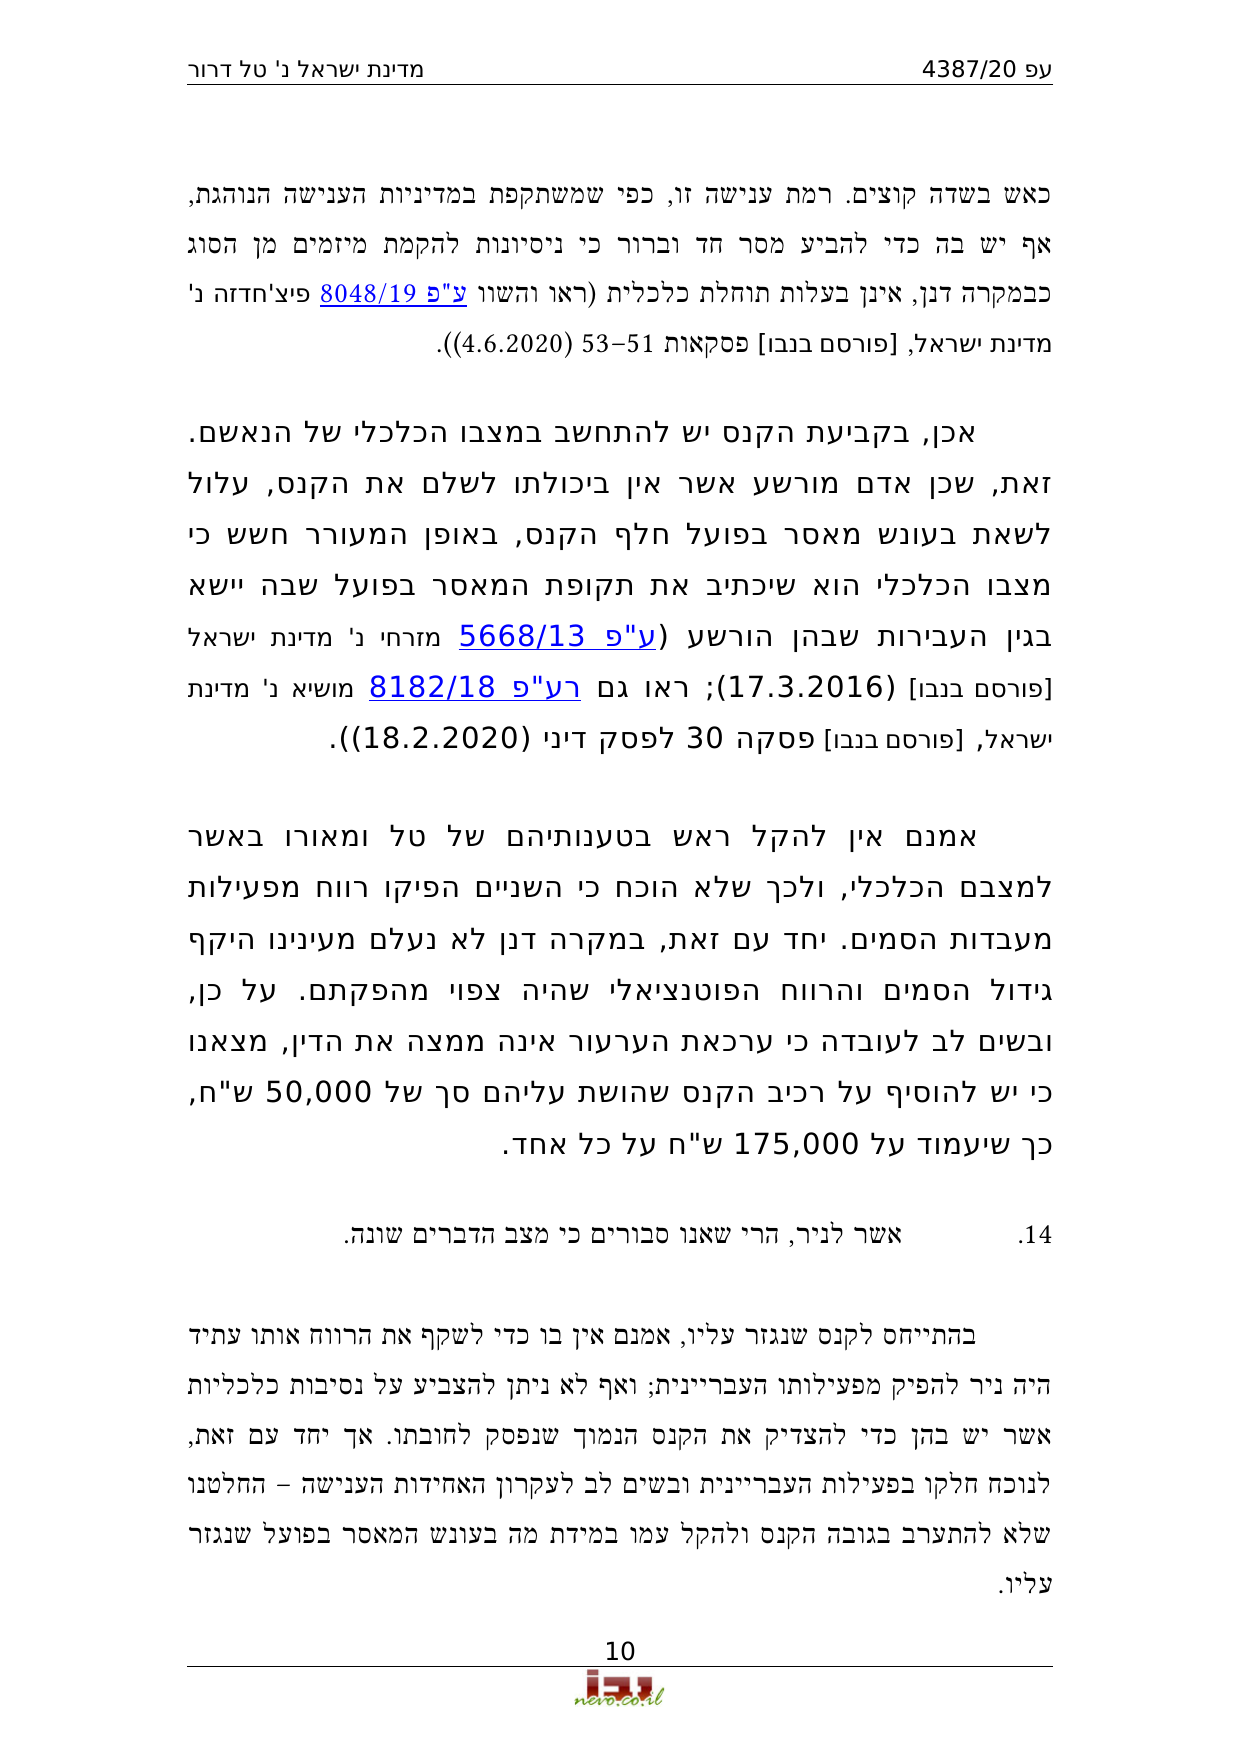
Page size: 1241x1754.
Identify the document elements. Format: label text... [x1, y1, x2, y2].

list אשר לניר, הרי שאנו סבורים כי מצב הדברים שונה. [187, 1218, 1053, 1251]
list בהתייחס לקנס שנגזר עליו, אמנם אין בו כדי לשקף את הרווח אותו עתיד היה ניר להפיק מפעילותו העבריינית; ואף לא ניתן להצביע על נסיבות כלכליות אשר יש בהן כדי להצדיק את הקנס הנמוך שנפסק לחובתו. אך יחד עם זאת, לנוכח חלקו בפעילות העבריינית ובשים לב לעקרון האחידות הענישה – החלטנו שלא להתערב בגובה הקנס ולהקל עמו במידת מה בעונש המאסר בפועל שנגזר עליו. [187, 1318, 1053, 1601]
text אמנם אין להקל ראש בטענותיהם של טל ומאורו באשר למצבם הכלכלי, ולכך שלא הוכח כי השניים הפיקו רווח מפעילות מעבדות הסמים. יחד עם זאת, במקרה דנן לא נעלם מעינינו היקף גידול הסמים והרווח הפוטנציאלי שהיה צפוי מהפקתם. על כן, ובשים לב לעובדה כי ערכאת הערעור אינה ממצה את הדין, מצאנו כי יש להוסיף על רכיב הקנס שהושת עליהם סך של 50,000 ש"ח, כך שיעמוד על 175,000 ש"ח על כל אחד. [187, 819, 1053, 1161]
picture [574, 1669, 666, 1707]
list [187, 177, 1053, 360]
list אכן, בקביעת הקנס יש להתחשב במצבו הכלכלי של הנאשם. זאת, שכן אדם מורשע אשר אין ביכולתו לשלם את הקנס, עלול לשאת בעונש מאסר בפועל חלף הקנס, באופן המעורר חשש כי מצבו הכלכלי הוא שיכתיב את תקופת המאסר בפועל שבה יישא בגין העבירות שבהן הורשע (ע"פ 5668/13 מזרחי נ' מדינת ישראל [פורסם בנבו] (17.3.2016); ראו גם רע"פ 8182/18 מושיא נ' מדינת ישראל, [פורסם בנבו] פסקה 30 לפסק דיני (18.2.2020)). [187, 416, 1053, 755]
